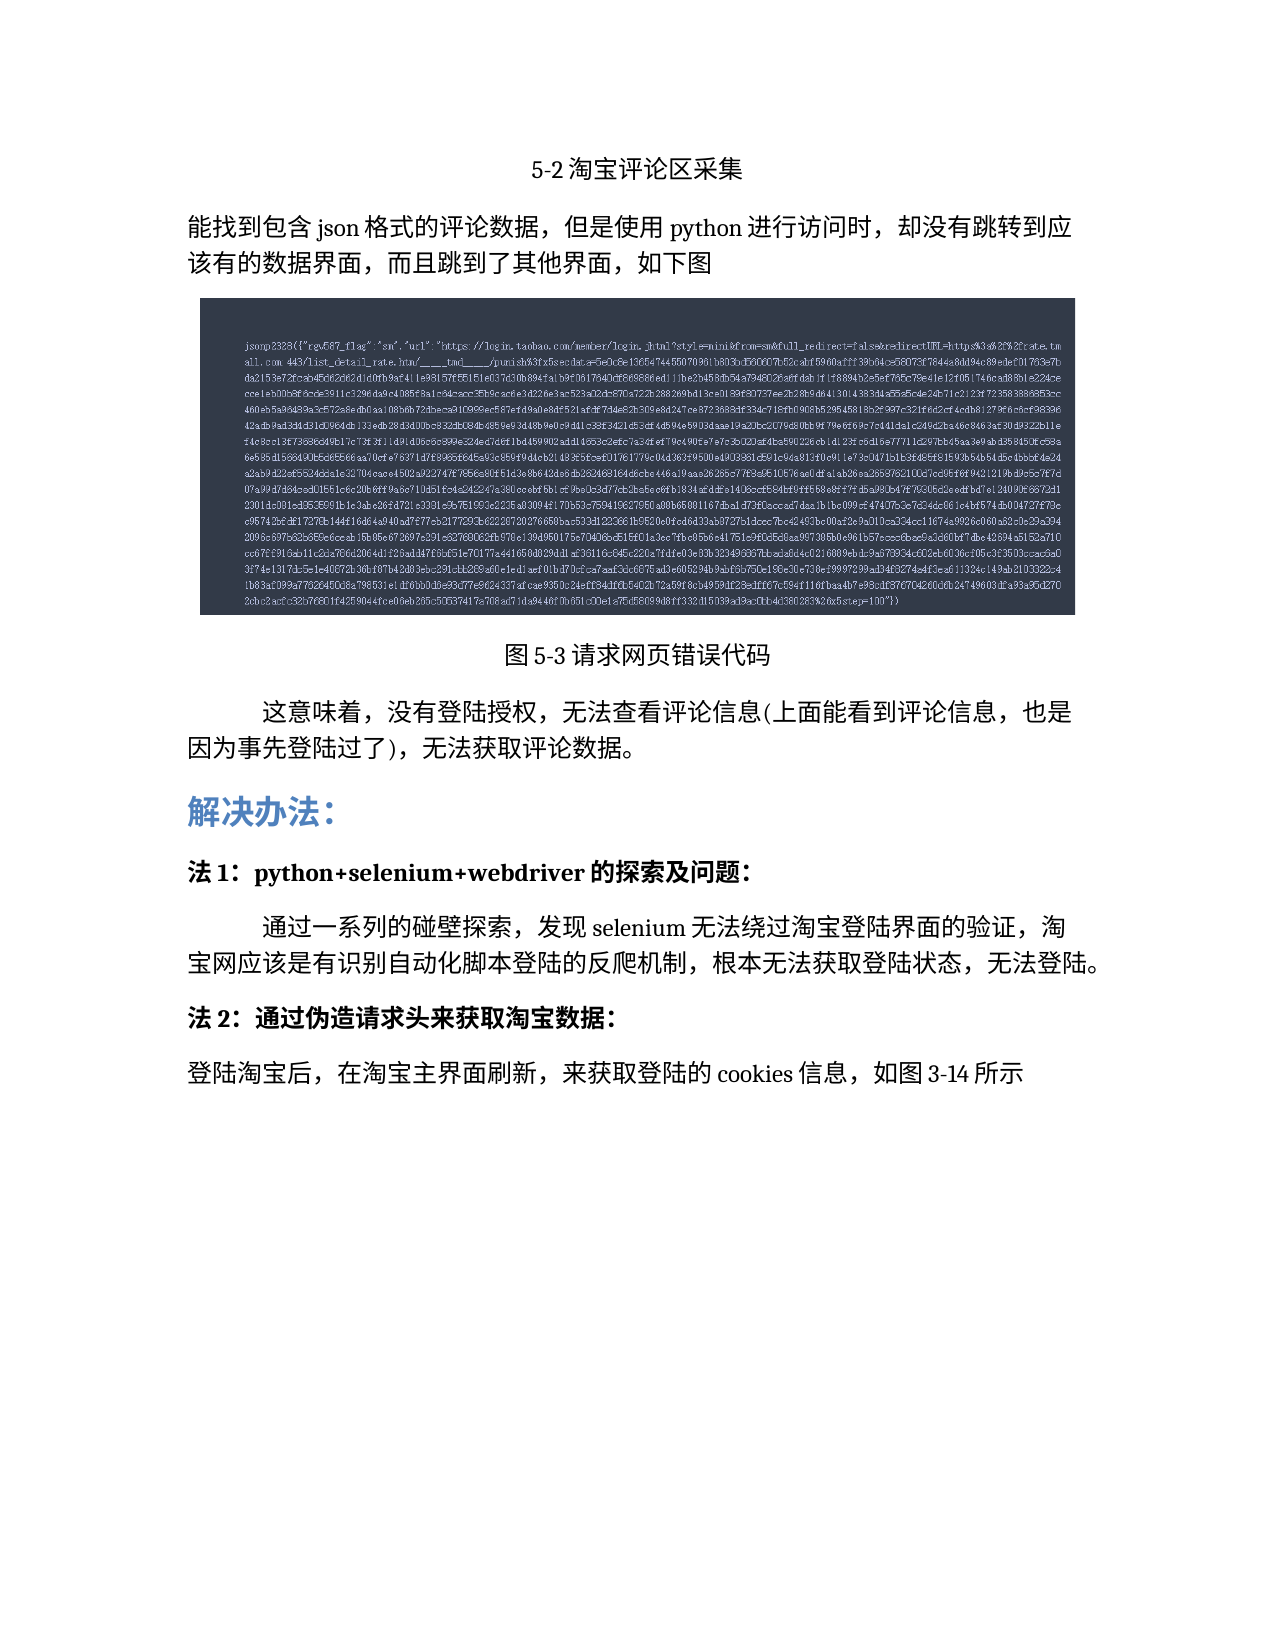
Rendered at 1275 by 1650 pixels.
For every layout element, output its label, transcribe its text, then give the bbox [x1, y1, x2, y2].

subtitle 解决办法： [187, 786, 1087, 834]
text 这意味着，没有登陆授权，无法查看评论信息(上面能看到评论信息，也是因为事先登陆过了)，无法获取评论数据。 [187, 692, 1087, 765]
text 法2：通过伪造请求头来获取淘宝数据： [187, 999, 1087, 1035]
text 通过一系列的碰壁探索，发现selenium无法绕过淘宝登陆界面的验证，淘宝网应该是有识别自动化脚本登陆的反爬机制，根本无法获取登陆状态，无法登陆。 [187, 908, 1087, 980]
picture [200, 298, 1075, 615]
text 图5-3 请求网页错误代码 [187, 635, 1087, 672]
text 能找到包含json格式的评论数据，但是使用python进行访问时，却没有跳转到应该有的数据界面，而且跳到了其他界面，如下图 [187, 207, 1087, 279]
text 法1：python+selenium+webdriver的探索及问题： [187, 853, 1087, 889]
text 5-2 淘宝评论区采集 [187, 150, 1087, 186]
text 登陆淘宝后，在淘宝主界面刷新，来获取登陆的cookies信息，如图3-14所示 [187, 1054, 1087, 1090]
